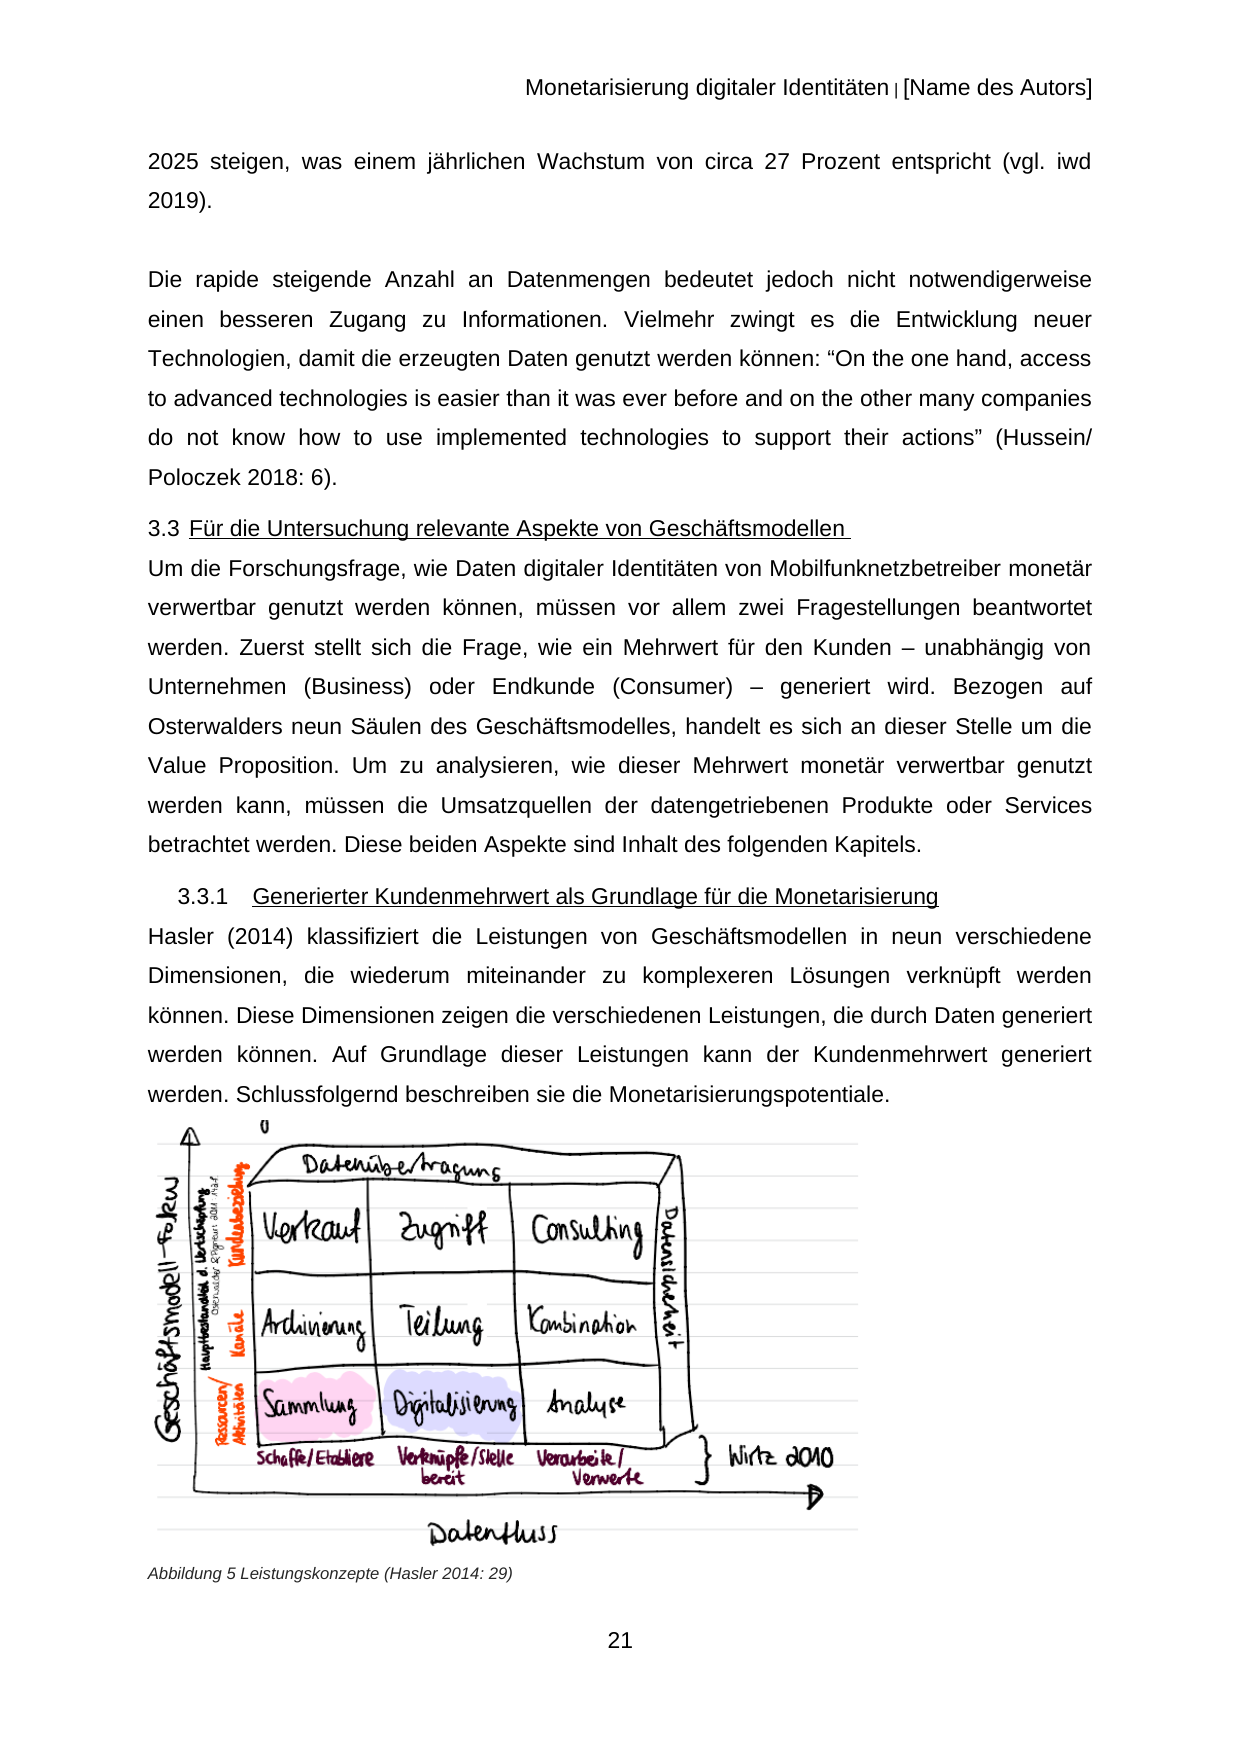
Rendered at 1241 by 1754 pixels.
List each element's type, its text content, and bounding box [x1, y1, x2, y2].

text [148, 148, 1093, 213]
text Um die Forschungsfrage, wie Daten digitaler Identitäten von Mobilfunknetzbetreiber monetär verwertbar genutzt werden können, müssen vor allem zwei Fragestellungen beantwortet werden. Zuerst stellt sich die Frage, wie ein Mehrwert für den Kunden – unabhängig von Unternehmen (Business) oder Endkunde (Consumer) – generiert wird. Bezogen auf Osterwalders neun Säulen des Geschäftsmodelles, handelt es sich an dieser Stelle um die Value Proposition. Um zu analysieren, wie dieser Mehrwert monetär verwertbar genutzt werden kann, müssen die Umsatzquellen der datengetriebenen Produkte oder Services betrachtet werden. Diese beiden Aspekte sind Inhalt des folgenden Kapitels. [148, 555, 1093, 858]
picture [147, 1120, 859, 1551]
subtitle Generierter Kundenmehrwert als Grundlage für die Monetarisierung [177, 883, 1093, 909]
text Die rapide steigende Anzahl an Datenmengen bedeutet jedoch nicht notwendigerweise einen besseren Zugang zu Informationen. Vielmehr zwingt es die Entwicklung neuer Technologien, damit die erzeugten Daten genutzt werden können: “On the one hand, access to advanced technologies is easier than it was ever before and on the other many companies do not know how to use implemented technologies to support their actions” (Hussein/ Poloczek 2018: 6). [148, 266, 1093, 490]
subtitle Für die Untersuchung relevante Aspekte von Geschäftsmodellen [148, 515, 1093, 542]
text Hasler (2014) klassifiziert die Leistungen von Geschäftsmodellen in neun verschiedene Dimensionen, die wiederum miteinander zu komplexeren Lösungen verknüpft werden können. Diese Dimensionen zeigen die verschiedenen Leistungen, die durch Daten generiert werden können. Auf Grundlage dieser Leistungen kann der Kundenmehrwert generiert werden. Schlussfolgernd beschreiben sie die Monetarisierungspotentiale. [148, 923, 1093, 1107]
